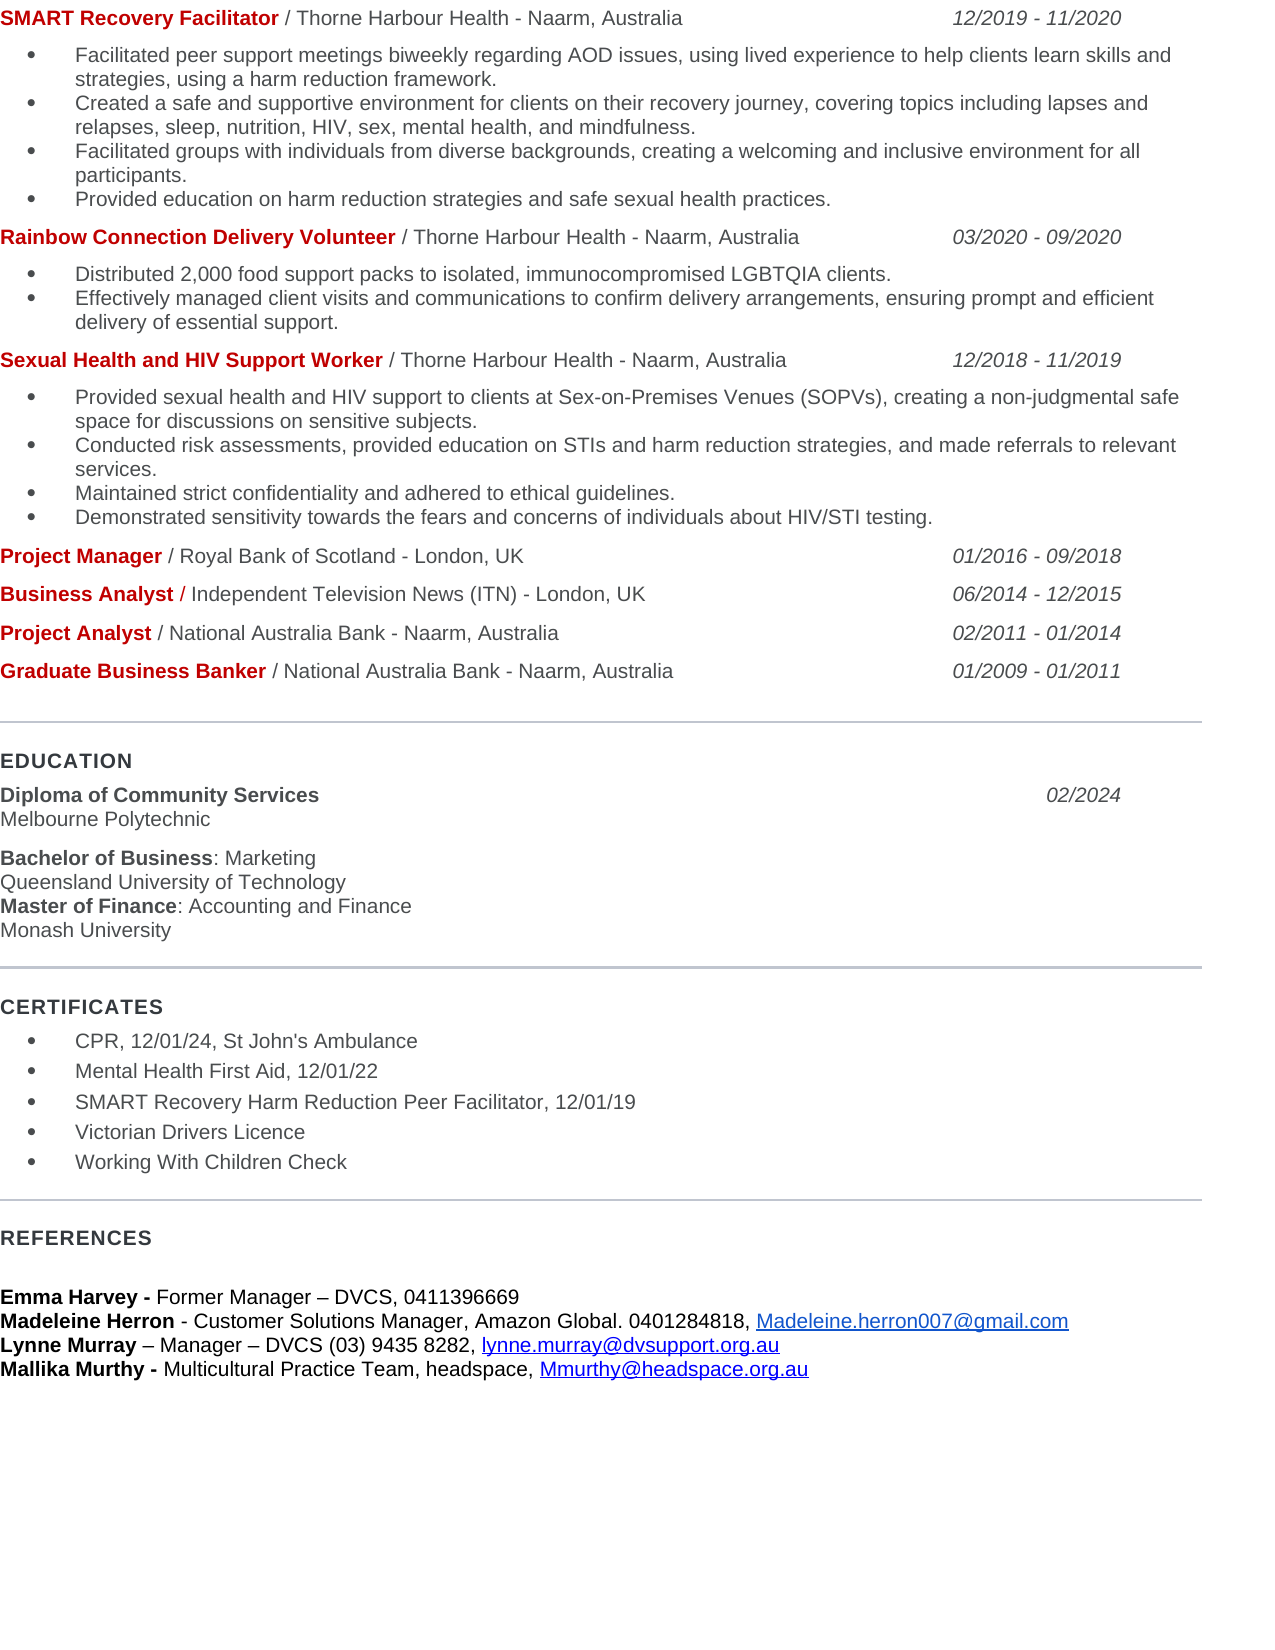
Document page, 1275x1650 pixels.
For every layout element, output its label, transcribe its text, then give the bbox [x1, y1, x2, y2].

text Master of Finance : Accounting and Finance [0, 893, 1202, 917]
list Victorian Drivers Licence [1, 1120, 1202, 1144]
text Melbourne Polytechnic [0, 807, 1202, 831]
list Facilitated peer support meetings biweekly regarding AOD issues, using lived experience to help clients learn skills and strategies, using a harm reduction framework. [1, 42, 1202, 90]
text Emma Harvey - Former Manager – DVCS, 0411396669 [0, 1284, 1202, 1308]
text Business Analyst / Independent Television News (ITN) - London, UK 06/2014 - 12/2015 [0, 582, 1202, 606]
text Madeleine Herron - Customer Solutions Manager, Amazon Global. 0401284818, Madeleine.herron007@gmail.com [0, 1308, 1202, 1332]
text SMART Recovery Facilitator / Thorne Harbour Health - Naarm, Australia 12/2019 - 11/2020 [0, 6, 1202, 30]
table_header References [0, 1201, 1202, 1284]
list Created a safe and supportive environment for clients on their recovery journey, covering topics including lapses and relapses, sleep, nutrition, HIV, sex, mental health, and mindfulness. [1, 90, 1202, 138]
list Provided education on harm reduction strategies and safe sexual health practices. [1, 186, 1202, 211]
text Project Analyst / National Australia Bank - Naarm, Australia 02/2011 - 01/2014 [0, 621, 1202, 644]
text Lynne Murray – Manager – DVCS (03) 9435 8282, lynne.murray@dvsupport.org.au [0, 1332, 1202, 1356]
text Mallika Murthy - Multicultural Practice Team, headspace, Mmurthy@headspace.org.au [0, 1356, 1202, 1380]
list Maintained strict confidentiality and adhered to ethical guidelines. [1, 481, 1202, 505]
list SMART Recovery Harm Reduction Peer Facilitator, 12/01/19 [1, 1089, 1202, 1113]
list Distributed 2,000 food support packs to isolated, immunocompromised LGBTQIA clients. [1, 262, 1202, 286]
list Effectively managed client visits and communications to confirm delivery arrangements, ensuring prompt and efficient delivery of essential support. [1, 286, 1202, 334]
text Diploma of Community Services 02/2024 [0, 783, 1202, 807]
list Provided sexual health and HIV support to clients at Sex-on-Premises Venues (SOPVs), creating a non-judgmental safe space for discussions on sensitive subjects. [1, 385, 1202, 433]
text Sexual Health and HIV Support Worker / Thorne Harbour Health - Naarm, Australia 12/2018 - 11/2019 [0, 348, 1202, 372]
text Queensland University of Technology [0, 869, 1202, 893]
list CPR, 12/01/24, St John's Ambulance [28, 1029, 1202, 1053]
text Monash University [0, 917, 1202, 941]
list Working With Children Check [1, 1150, 1202, 1174]
text Project Manager / Royal Bank of Scotland - London, UK 01/2016 - 09/2018 [0, 543, 1202, 567]
list Facilitated groups with individuals from diverse backgrounds, creating a welcoming and inclusive environment for all participants. [1, 138, 1202, 186]
list Mental Health First Aid, 12/01/22 [1, 1059, 1202, 1083]
table_header Education [0, 723, 1202, 783]
text Rainbow Connection Delivery Volunteer / Thorne Harbour Health - Naarm, Australia 03/2020 - 09/2020 [0, 225, 1202, 249]
table_header Certificates [0, 969, 1202, 1029]
text Bachelor of Business : Marketing [0, 846, 1202, 869]
list Conducted risk assessments, provided education on STIs and harm reduction strategies, and made referrals to relevant services. [1, 433, 1202, 481]
text Graduate Business Banker / National Australia Bank - Naarm, Australia 01/2009 - 01/2011 [0, 659, 1202, 683]
list Demonstrated sensitivity towards the fears and concerns of individuals about HIV/STI testing. [1, 505, 1202, 529]
